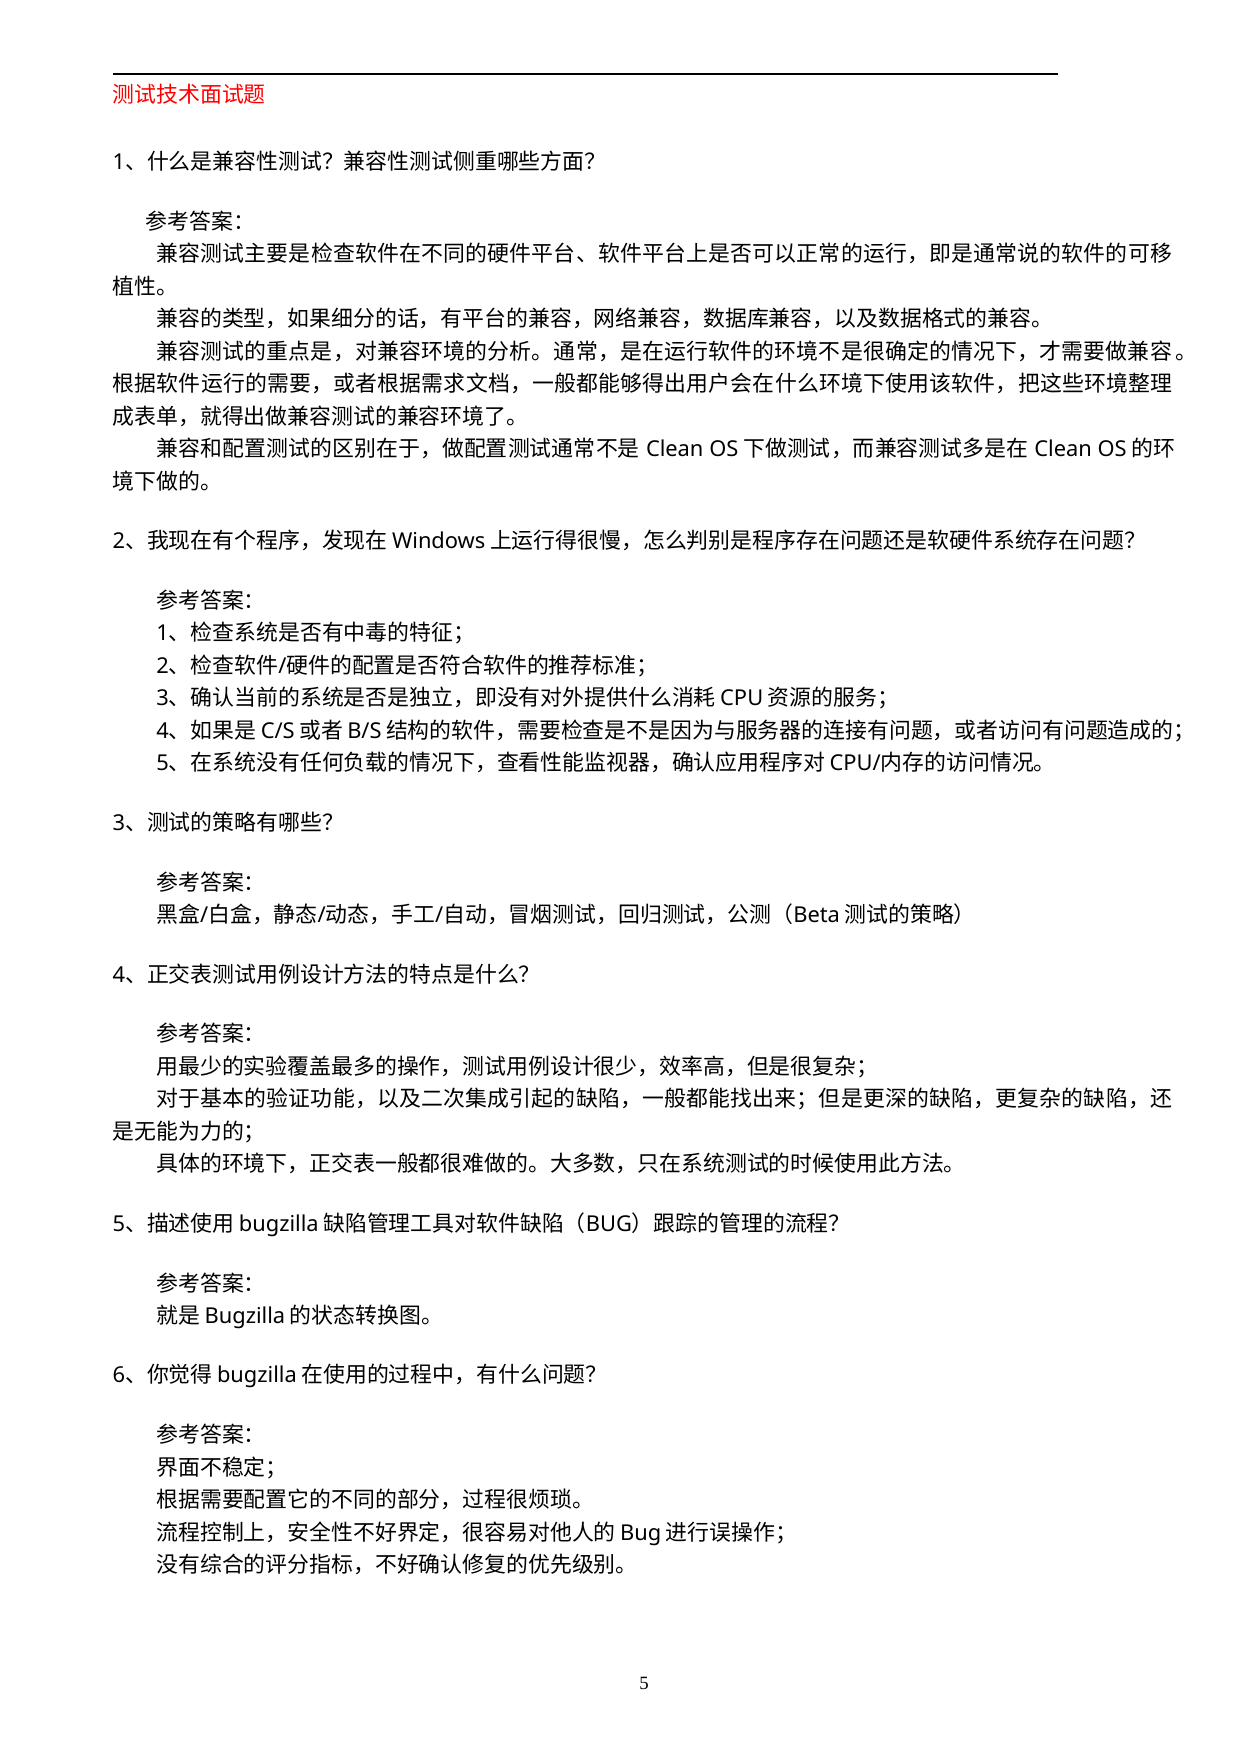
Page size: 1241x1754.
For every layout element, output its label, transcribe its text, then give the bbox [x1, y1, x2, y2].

subtitle 4、正交表测试用例设计方法的特点是什么？ [112, 956, 1175, 989]
text 1、检查系统是否有中毒的特征； [112, 615, 1175, 648]
text 参考答案： [112, 1265, 1175, 1298]
text 就是Bugzilla的状态转换图。 [112, 1298, 1175, 1330]
text 5、在系统没有任何负载的情况下，查看性能监视器，确认应用程序对CPU/内存的访问情况。 [112, 745, 1175, 778]
subtitle 测试技术面试题 [112, 77, 1175, 109]
text 参考答案： [112, 583, 1175, 615]
text 流程控制上，安全性不好界定，很容易对他人的Bug进行误操作； [112, 1514, 1175, 1547]
text 参考答案： [112, 203, 1175, 236]
text 黑盒/白盒，静态/动态，手工/自动，冒烟测试，回归测试，公测（Beta测试的策略） [112, 897, 1175, 929]
subtitle 3、测试的策略有哪些？ [112, 805, 1175, 837]
text 没有综合的评分指标，不好确认修复的优先级别。 [112, 1547, 1175, 1579]
text 用最少的实验覆盖最多的操作，测试用例设计很少，效率高，但是很复杂； [112, 1048, 1175, 1081]
text 对于基本的验证功能，以及二次集成引起的缺陷，一般都能找出来；但是更深的缺陷，更复杂的缺陷，还是无能为力的； [112, 1081, 1175, 1146]
text 参考答案： [112, 1016, 1175, 1048]
subtitle 6、你觉得bugzilla在使用的过程中，有什么问题？ [112, 1357, 1175, 1390]
text 兼容和配置测试的区别在于，做配置测试通常不是Clean OS下做测试，而兼容测试多是在Clean OS的环境下做的。 [112, 431, 1175, 496]
subtitle 1、什么是兼容性测试？兼容性测试侧重哪些方面？ [112, 144, 1175, 176]
text 兼容测试主要是检查软件在不同的硬件平台、软件平台上是否可以正常的运行，即是通常说的软件的可移植性。 [112, 236, 1175, 301]
text 具体的环境下，正交表一般都很难做的。大多数，只在系统测试的时候使用此方法。 [112, 1146, 1175, 1178]
text 根据需要配置它的不同的部分，过程很烦琐。 [112, 1482, 1175, 1514]
subtitle 2、我现在有个程序，发现在Windows上运行得很慢，怎么判别是程序存在问题还是软硬件系统存在问题？ [112, 523, 1175, 556]
text 3、确认当前的系统是否是独立，即没有对外提供什么消耗CPU资源的服务； [112, 680, 1175, 713]
text 参考答案： [112, 1417, 1175, 1449]
text 兼容的类型，如果细分的话，有平台的兼容，网络兼容，数据库兼容，以及数据格式的兼容。 [112, 301, 1175, 333]
text 兼容测试的重点是，对兼容环境的分析。通常，是在运行软件的环境不是很确定的情况下，才需要做兼容。根据软件运行的需要，或者根据需求文档，一般都能够得出用户会在什么环境下使用该软件，把这些环境整理成表单，就得出做兼容测试的兼容环境了。 [112, 333, 1175, 431]
text 2、检查软件/硬件的配置是否符合软件的推荐标准； [112, 648, 1175, 680]
text 界面不稳定； [112, 1449, 1175, 1482]
text 4、如果是C/S或者B/S结构的软件，需要检查是不是因为与服务器的连接有问题，或者访问有问题造成的； [112, 713, 1175, 745]
subtitle 5、描述使用bugzilla缺陷管理工具对软件缺陷（BUG）跟踪的管理的流程？ [112, 1206, 1175, 1238]
text 参考答案： [112, 864, 1175, 897]
